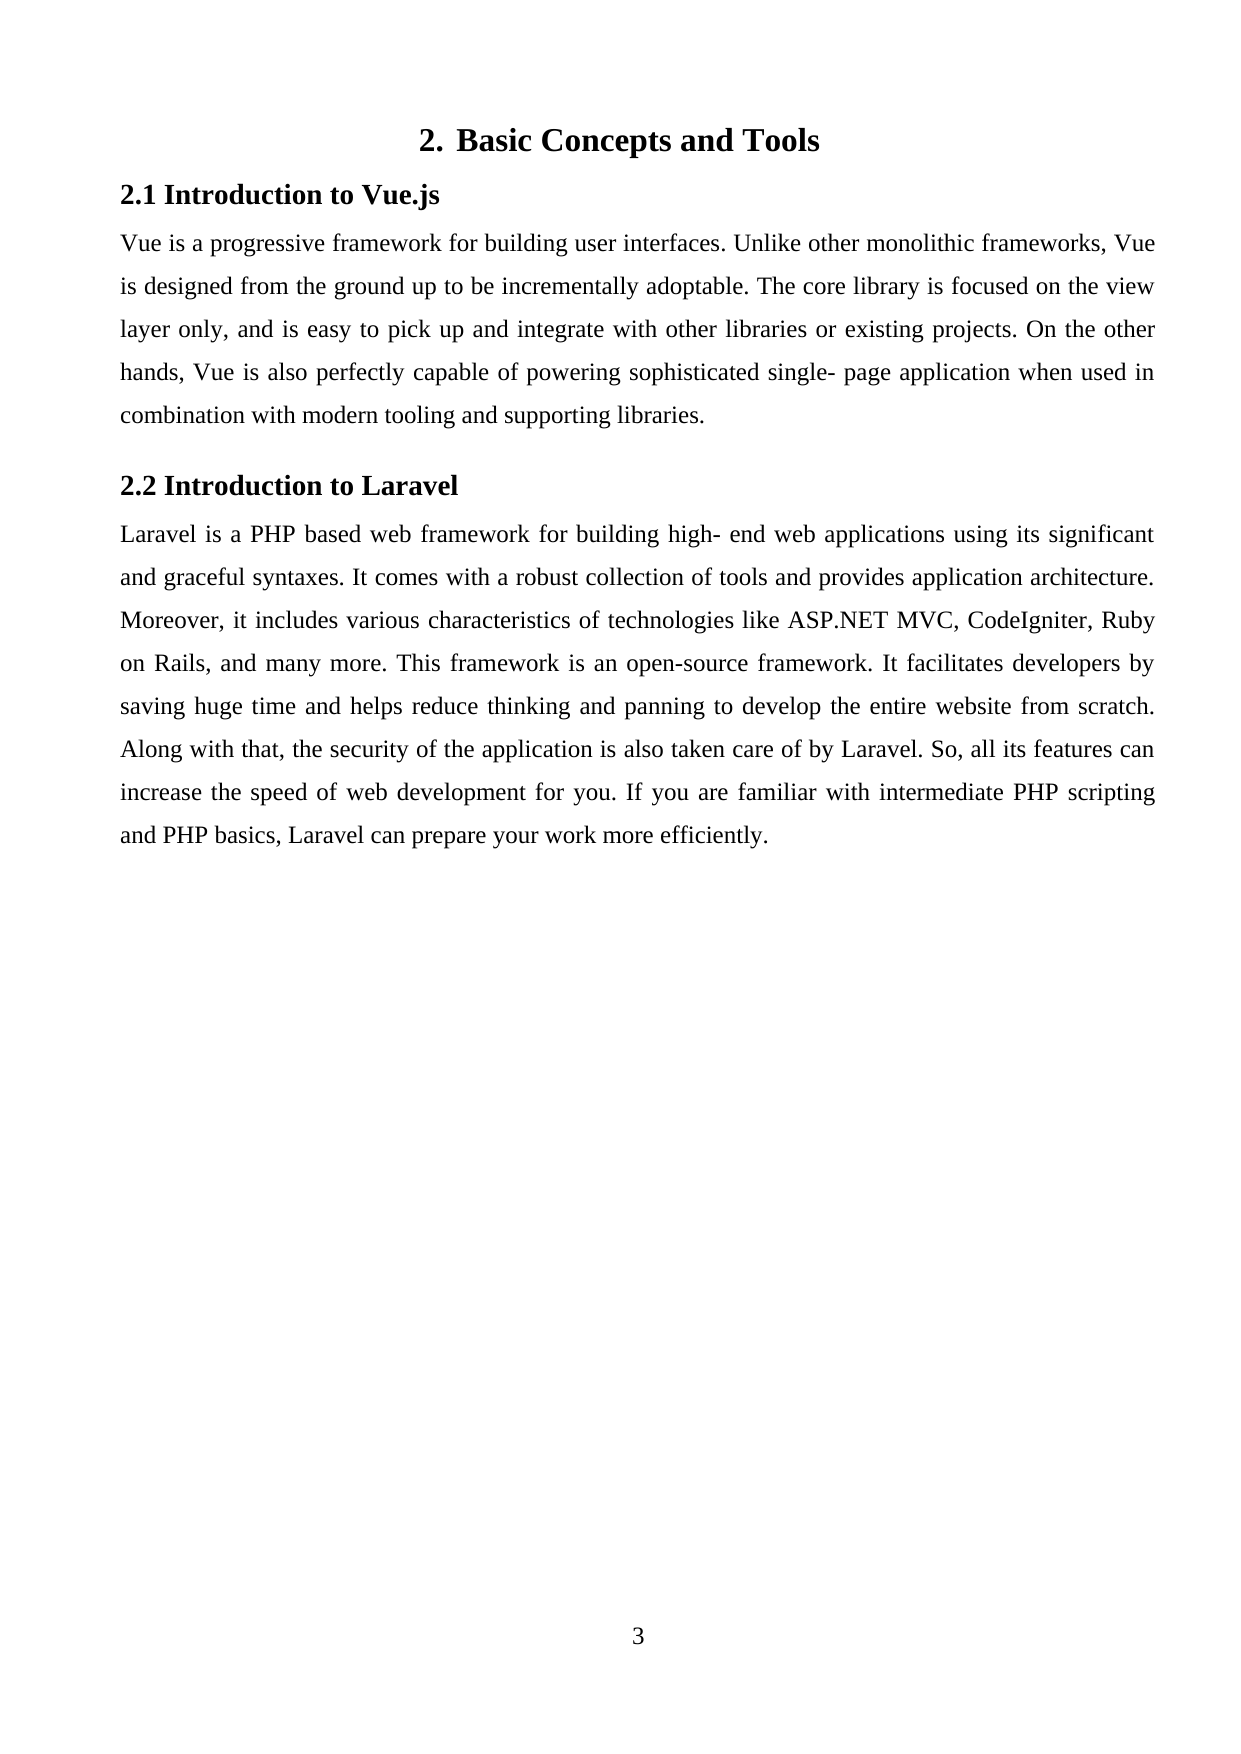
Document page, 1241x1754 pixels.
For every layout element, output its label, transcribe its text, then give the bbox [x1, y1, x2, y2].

text 2.2 Introduction to Laravel [120, 468, 1156, 502]
text 2.1 Introduction to Vue.js [120, 177, 1156, 211]
text Vue is a progressive framework for building user interfaces. Unlike other monolithic frameworks, Vue is designed from the ground up to be incrementally adoptable. The core library is focused on the view layer only, and is easy to pick up and integrate with other libraries or existing projects. On the other hands, Vue is also perfectly capable of powering sophisticated single- page application when used in combination with modern tooling and supporting libraries. [120, 228, 1156, 429]
subtitle Basic Concepts and Tools [82, 120, 1156, 158]
